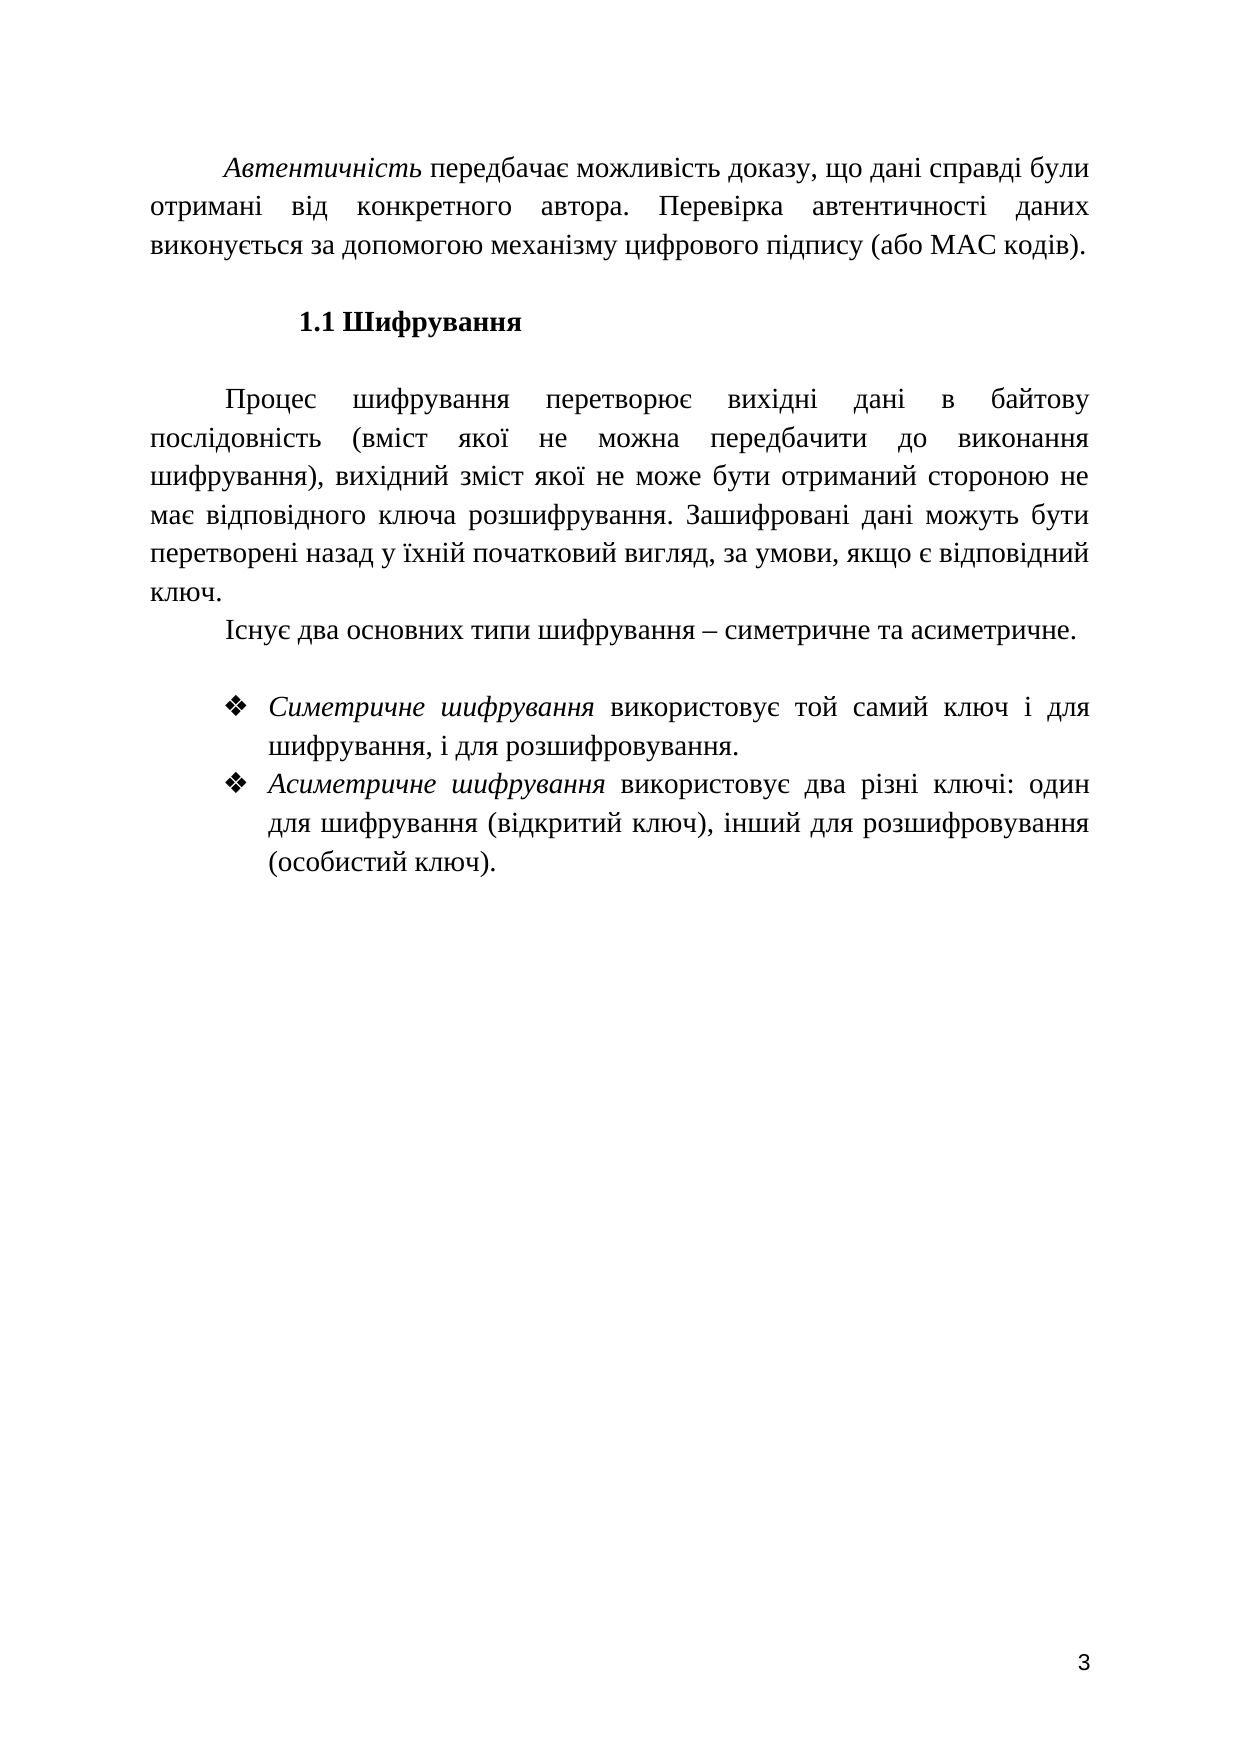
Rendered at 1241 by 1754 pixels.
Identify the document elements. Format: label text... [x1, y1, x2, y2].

list Асиметричне шифрування використовує два різні ключі: один для шифрування (відкритий ключ), інший для розшифровування (особистий ключ). [223, 767, 1090, 877]
text Процес шифрування перетворює вихідні дані в байтову послідовність (вміст якої не можна передбачити до виконання шифрування), вихідний зміст якої не може бути отриманий стороною не має відповідного ключа розшифрування. Зашифровані дані можуть бути перетворені назад у їхній початковий вигляд, за умови, якщо є відповідний ключ. [150, 381, 1090, 607]
list Симетричне шифрування використовує той самий ключ і для шифрування, і для розшифровування. [223, 689, 1090, 762]
text Автентичність передбачає можливість доказу, що дані справді були отримані від конкретного автора. Перевірка автентичності даних виконується за допомогою механізму цифрового підпису (або MAC кодів). [150, 150, 1090, 261]
text Існує два основних типи шифрування – симетричне та асиметричне. [150, 612, 1090, 646]
subtitle 1.1 Шифрування [225, 304, 1090, 338]
